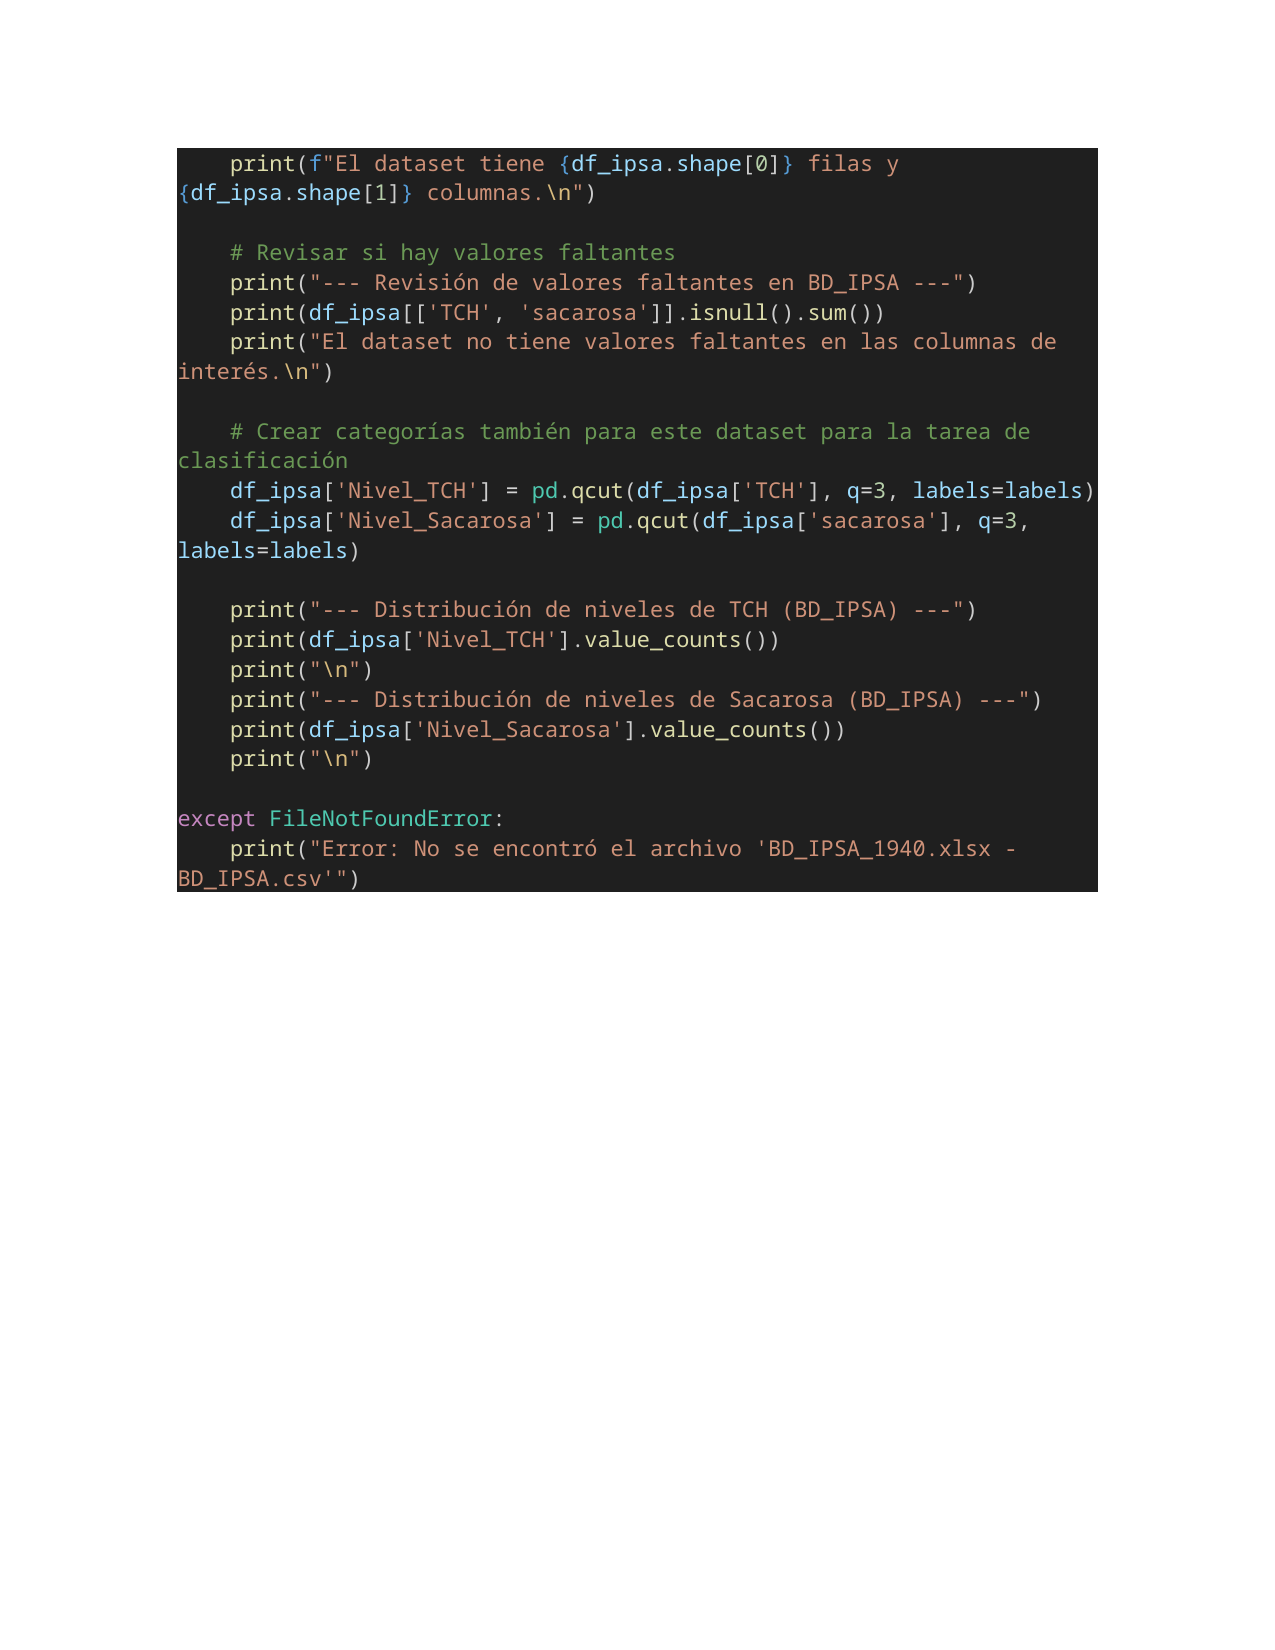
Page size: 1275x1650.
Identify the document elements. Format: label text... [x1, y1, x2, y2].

text print("Error: No se encontró el archivo 'BD_IPSA_1940.xlsx - BD_IPSA.csv'") [177, 833, 1098, 892]
text print("\n") [177, 743, 1098, 773]
text print("--- Distribución de niveles de TCH (BD_IPSA) ---") [177, 594, 1098, 624]
text print(df_ipsa['Nivel_Sacarosa'].value_counts()) [177, 714, 1098, 743]
text print(f"El dataset tiene {df_ipsa.shape[0]} filas y {df_ipsa.shape[1]} columnas.\n") [177, 148, 1098, 207]
text print("El dataset no tiene valores faltantes en las columnas de interés.\n") [177, 326, 1098, 386]
text except FileNotFoundError: [177, 803, 1098, 833]
text print("--- Revisión de valores faltantes en BD_IPSA ---") [177, 267, 1098, 297]
text # Revisar si hay valores faltantes [177, 237, 1098, 267]
text # Crear categorías también para este dataset para la tarea de clasificación [177, 416, 1098, 475]
text print(df_ipsa['Nivel_TCH'].value_counts()) [177, 624, 1098, 654]
text print(df_ipsa[['TCH', 'sacarosa']].isnull().sum()) [177, 297, 1098, 326]
text print("\n") [177, 654, 1098, 684]
text df_ipsa['Nivel_TCH'] = pd.qcut(df_ipsa['TCH'], q=3, labels=labels) [177, 475, 1098, 505]
text df_ipsa['Nivel_Sacarosa'] = pd.qcut(df_ipsa['sacarosa'], q=3, labels=labels) [177, 505, 1098, 565]
text print("--- Distribución de niveles de Sacarosa (BD_IPSA) ---") [177, 684, 1098, 714]
